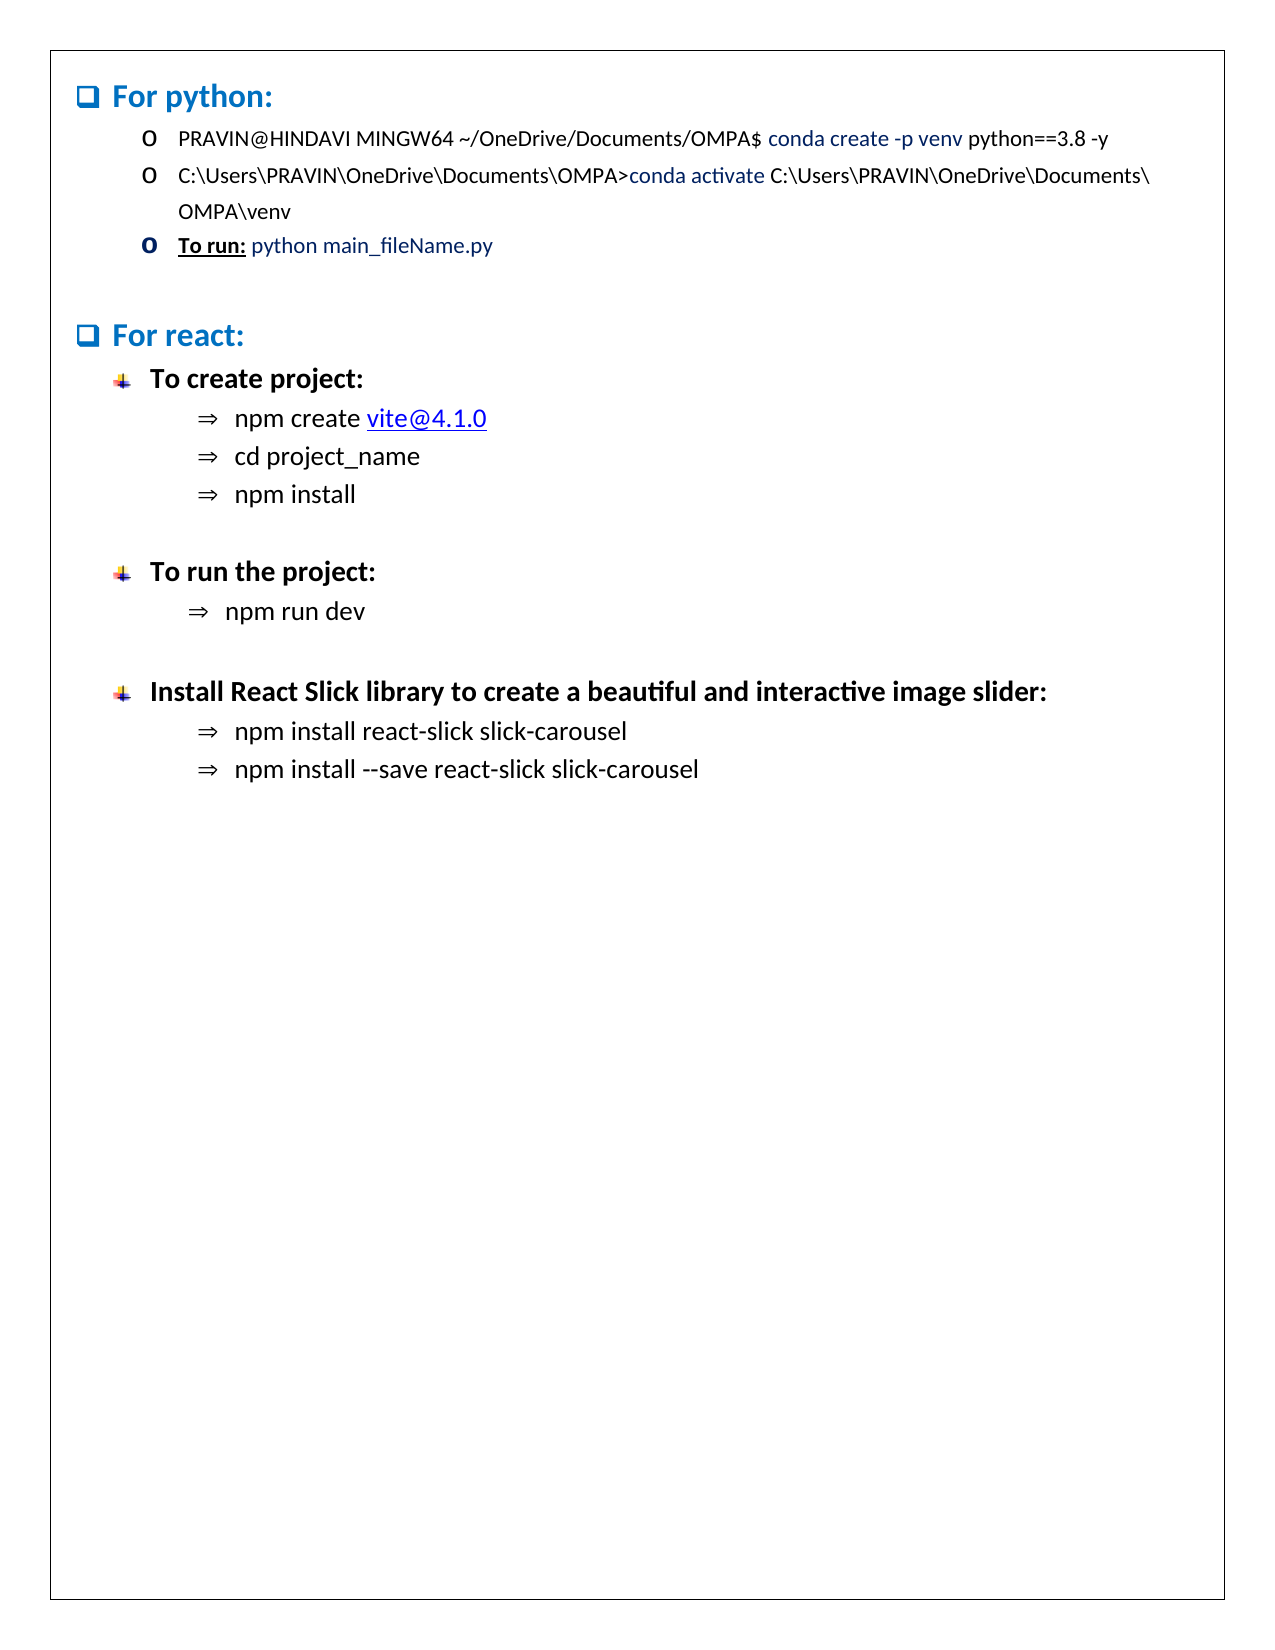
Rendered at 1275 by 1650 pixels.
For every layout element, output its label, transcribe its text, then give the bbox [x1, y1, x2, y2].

list For react: [75, 314, 1200, 354]
list npm create vite@4.1.0 [197, 401, 1200, 434]
list To run: python main_fileName.py [141, 229, 1200, 262]
picture [113, 564, 131, 582]
list npm run dev [187, 594, 1200, 627]
list PRAVIN@HINDAVI MINGW64 ~/OneDrive/Documents/OMPA$ conda create -p venv python==3.8 -y [141, 122, 1200, 155]
picture [113, 684, 131, 702]
list cd project_name [197, 439, 1200, 472]
list npm install --save react-slick slick-carousel [197, 752, 1200, 785]
list To run the project: [112, 553, 1200, 589]
list C:\Users\PRAVIN\OneDrive\Documents\OMPA>conda activate C:\Users\PRAVIN\OneDrive\Documents\OMPA\venv [141, 160, 1200, 225]
list Install React Slick library to create a beautiful and interactive image slider: [112, 673, 1200, 708]
list To create project: [112, 361, 1200, 396]
list npm install react-slick slick-carousel [197, 714, 1200, 747]
list npm install [197, 477, 1200, 510]
picture [113, 372, 131, 389]
list For python: [75, 75, 1200, 116]
